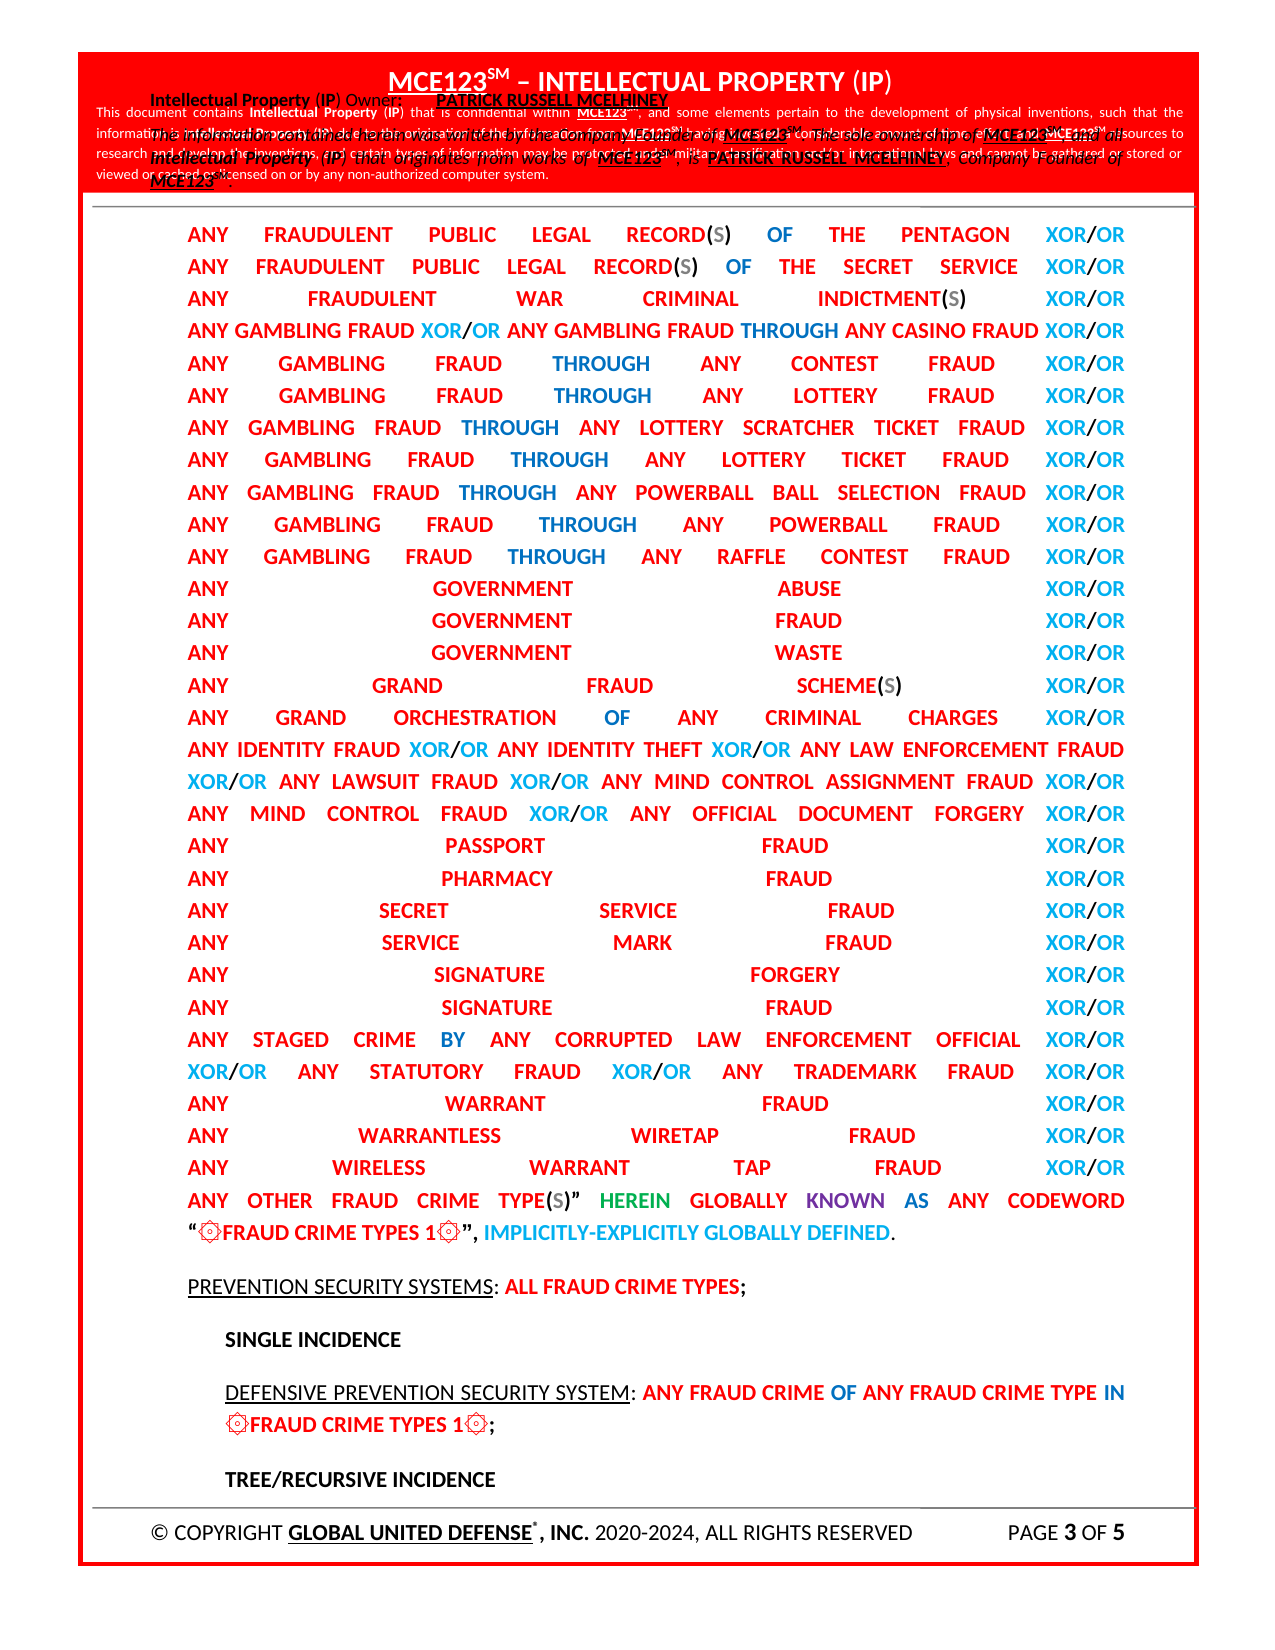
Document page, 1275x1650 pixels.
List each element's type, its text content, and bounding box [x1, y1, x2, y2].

text DEFENSIVE PREVENTION SECURITY SYSTEM: ANY FRAUD CRIME OF ANY FRAUD CRIME TYPE IN ۞FRAUD CRIME TYPES 1۞; [225, 1378, 1125, 1440]
text SINGLE INCIDENCE [225, 1325, 1125, 1353]
text TREE/RECURSIVE INCIDENCE [225, 1465, 1125, 1493]
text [187, 220, 1125, 1247]
text PREVENTION SECURITY SYSTEMS: ALL FRAUD CRIME TYPES; [187, 1272, 1125, 1300]
